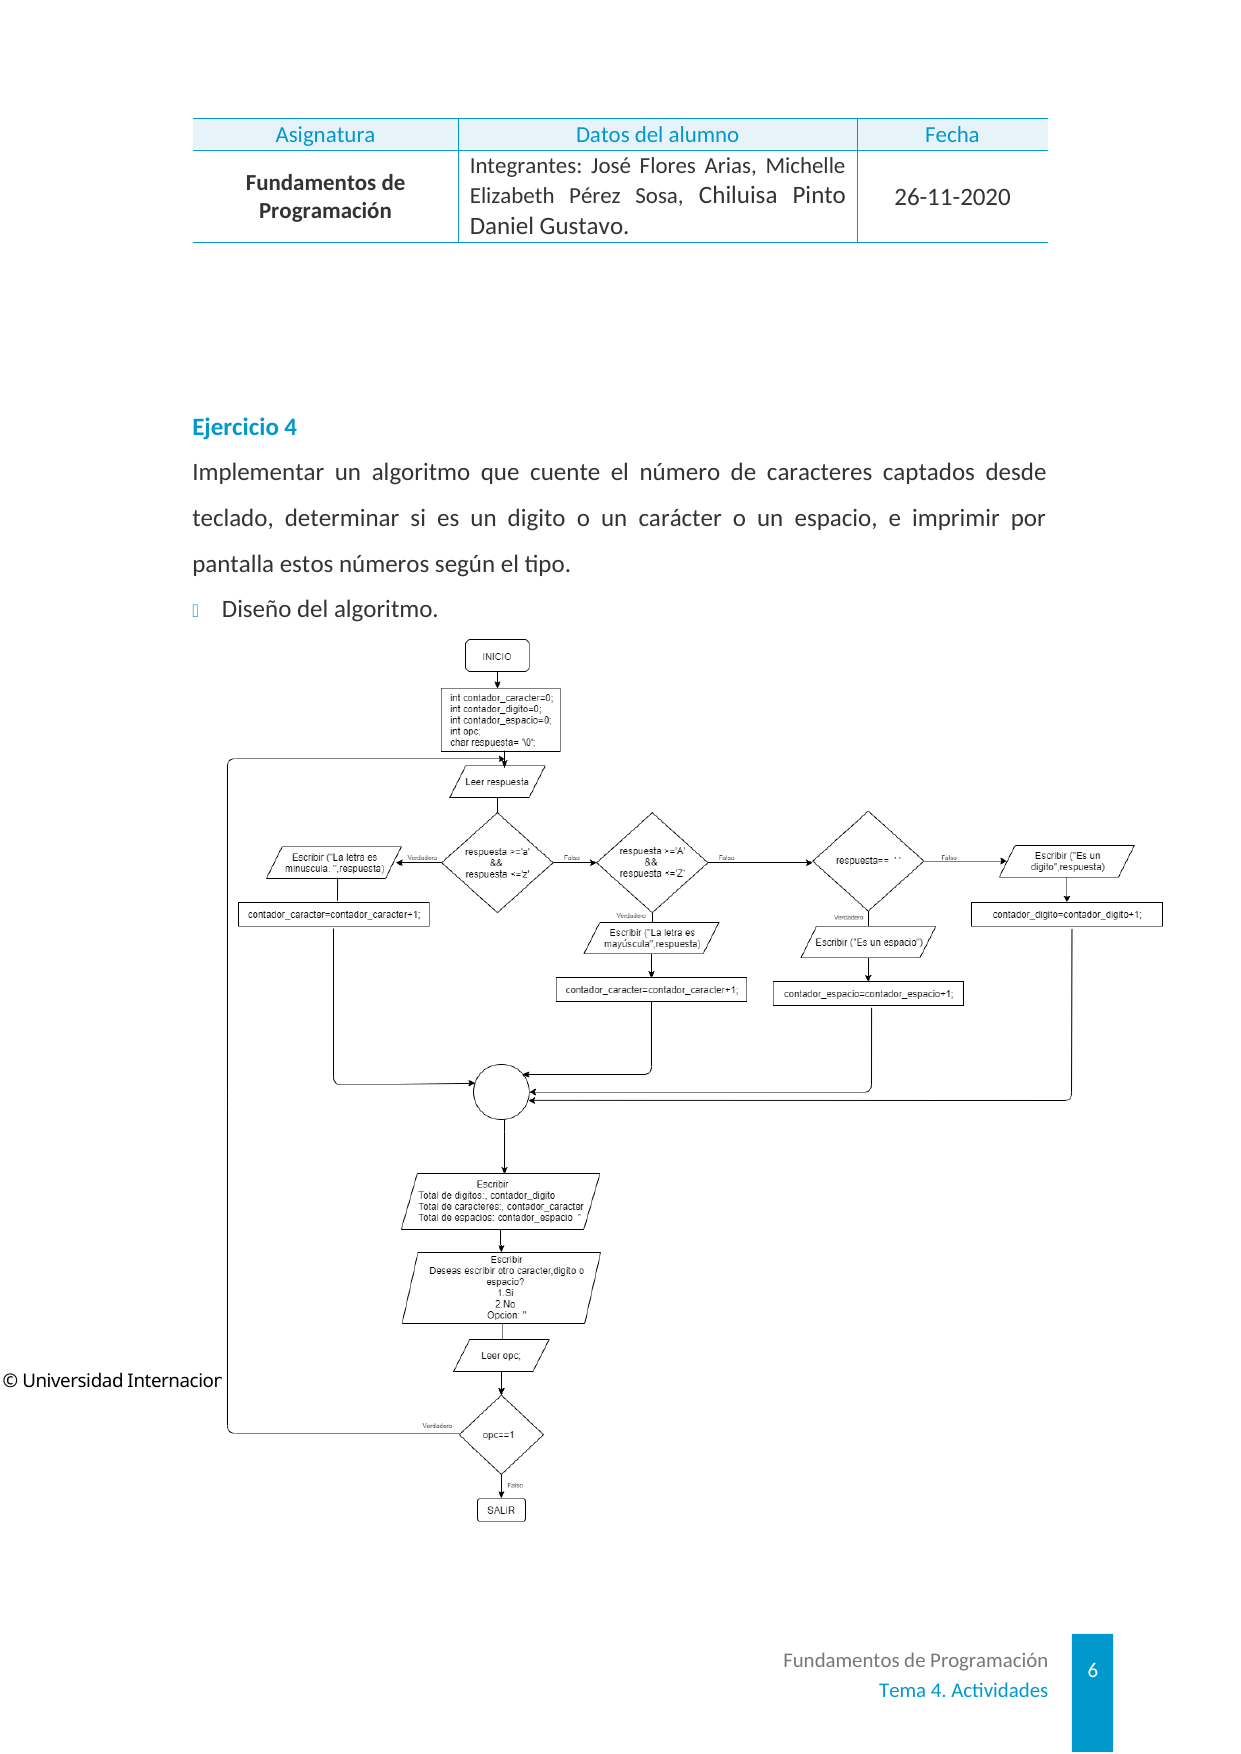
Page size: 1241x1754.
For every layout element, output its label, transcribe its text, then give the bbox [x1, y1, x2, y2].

text Ejercicio 4 [192, 411, 1048, 441]
picture [193, 605, 198, 617]
text Implementar un algoritmo que cuente el número de caracteres captados desde teclado, determinar si es un digito o un carácter o un espacio, e imprimir por pantalla estos números según el tipo. [192, 456, 1048, 578]
list Diseño del algoritmo. [192, 593, 1048, 624]
picture [221, 639, 1167, 1522]
